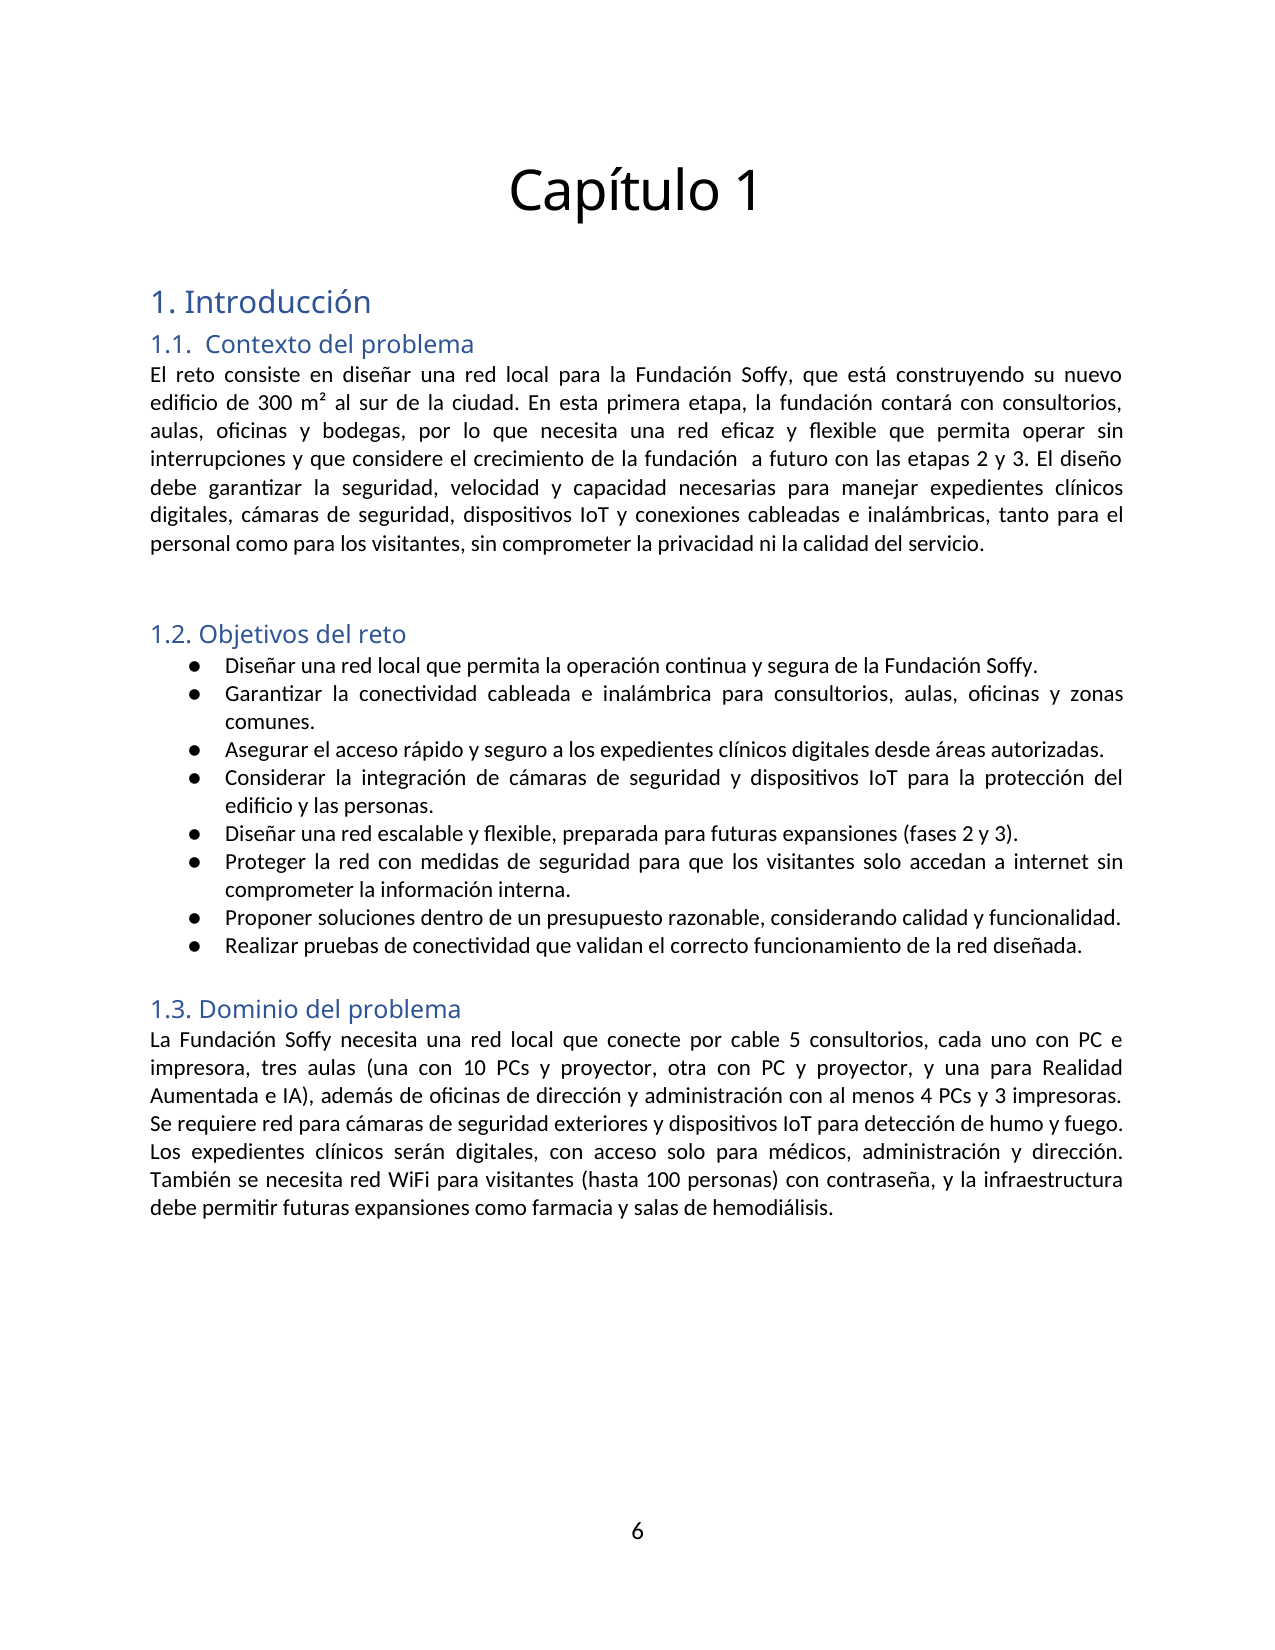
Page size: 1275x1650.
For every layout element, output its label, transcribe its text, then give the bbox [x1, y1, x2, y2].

subtitle 1.3. Dominio del problema [150, 991, 1125, 1025]
list Diseñar una red escalable y flexible, preparada para futuras expansiones (fases 2 y 3). [187, 819, 1125, 847]
subtitle 1.2. Objetivos del reto [150, 617, 1125, 651]
list Proponer soluciones dentro de un presupuesto razonable, considerando calidad y funcionalidad. [187, 903, 1125, 931]
title Capítulo 1 [150, 150, 1125, 227]
list Realizar pruebas de conectividad que validan el correcto funcionamiento de la red diseñada. [187, 931, 1125, 959]
subtitle 1. Introducción [150, 280, 1125, 322]
list Garantizar la conectividad cableada e inalámbrica para consultorios, aulas, oficinas y zonas comunes. [187, 679, 1125, 735]
list Considerar la integración de cámaras de seguridad y dispositivos IoT para la protección del edificio y las personas. [187, 763, 1125, 819]
list Asegurar el acceso rápido y seguro a los expedientes clínicos digitales desde áreas autorizadas. [187, 735, 1125, 763]
list Diseñar una red local que permita la operación continua y segura de la Fundación Soffy. [187, 651, 1125, 679]
list Proteger la red con medidas de seguridad para que los visitantes solo accedan a internet sin comprometer la información interna. [187, 847, 1125, 903]
text La Fundación Soffy necesita una red local que conecte por cable 5 consultorios, cada uno con PC e impresora, tres aulas (una con 10 PCs y proyector, otra con PC y proyector, y una para Realidad Aumentada e IA), además de oficinas de dirección y administración con al menos 4 PCs y 3 impresoras. Se requiere red para cámaras de seguridad exteriores y dispositivos IoT para detección de humo y fuego. Los expedientes clínicos serán digitales, con acceso solo para médicos, administración y dirección. También se necesita red WiFi para visitantes (hasta 100 personas) con contraseña, y la infraestructura debe permitir futuras expansiones como farmacia y salas de hemodiálisis. [150, 1025, 1125, 1222]
text El reto consiste en diseñar una red local para la Fundación Soffy, que está construyendo su nuevo edificio de 300 m² al sur de la ciudad. En esta primera etapa, la fundación contará con consultorios, aulas, oficinas y bodegas, por lo que necesita una red eficaz y flexible que permita operar sin interrupciones y que considere el crecimiento de la fundación a futuro con las etapas 2 y 3. El diseño debe garantizar la seguridad, velocidad y capacidad necesarias para manejar expedientes clínicos digitales, cámaras de seguridad, dispositivos IoT y conexiones cableadas e inalámbricas, tanto para el personal como para los visitantes, sin comprometer la privacidad ni la calidad del servicio. [150, 361, 1125, 557]
subtitle 1.1. Contexto del problema [150, 326, 1125, 361]
